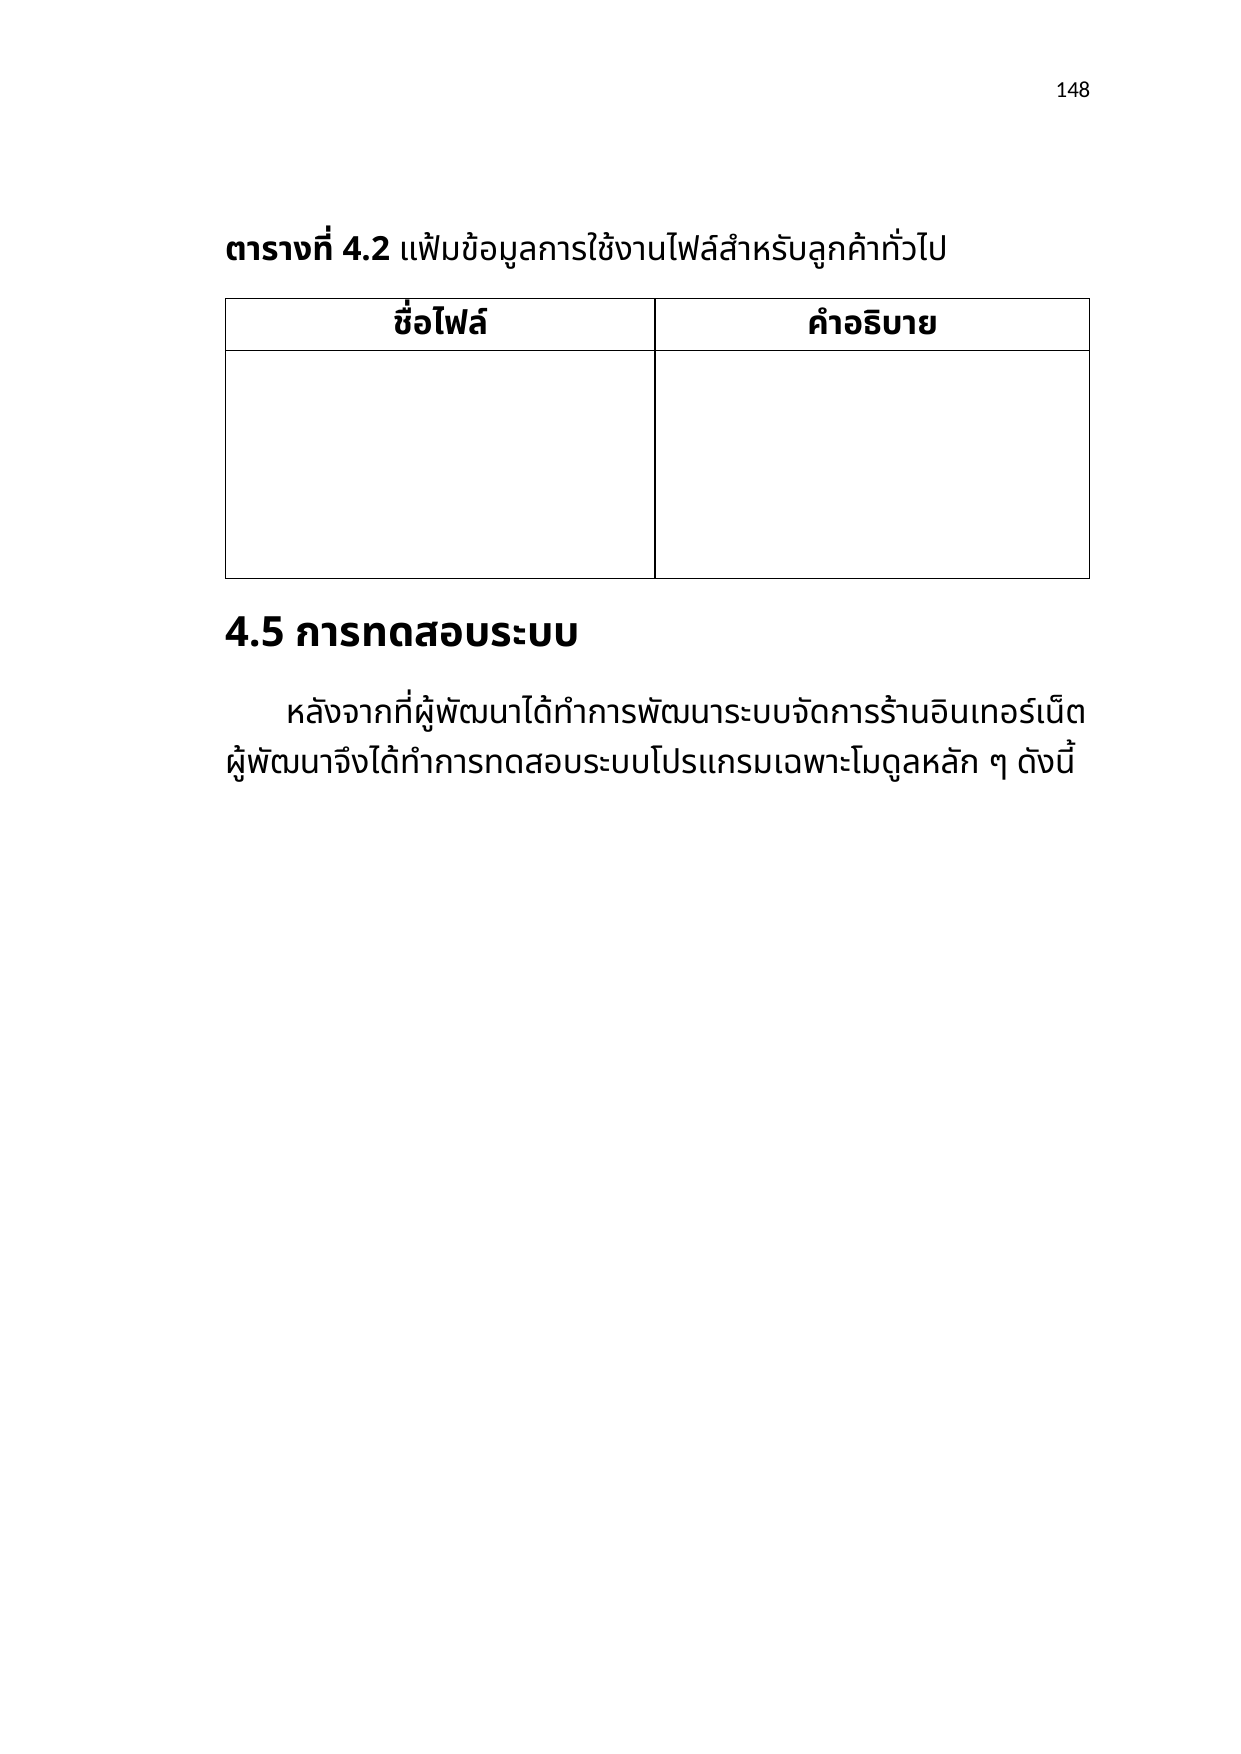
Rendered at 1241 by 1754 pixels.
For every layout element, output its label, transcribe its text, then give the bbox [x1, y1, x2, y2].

table_header ชื่อไฟล์ [226, 299, 654, 350]
table_cell [226, 351, 654, 578]
table_cell [656, 351, 1089, 578]
text 4.5 การทดสอบระบบ [225, 602, 1090, 665]
text ตารางที่ 4.2 แฟ้มข้อมูลการใช้งานไฟล์สำหรับลูกค้าทั่วไป [225, 225, 1090, 276]
text หลังจากที่ผู้พัฒนาได้ทำการพัฒนาระบบจัดการร้านอินเทอร์เน็ต ผู้พัฒนาจึงได้ทำการทดสอบระบบโปรแกรมเฉพาะโมดูลหลัก ๆ ดังนี้ [225, 688, 1090, 788]
table_header คำอธิบาย [656, 299, 1089, 350]
